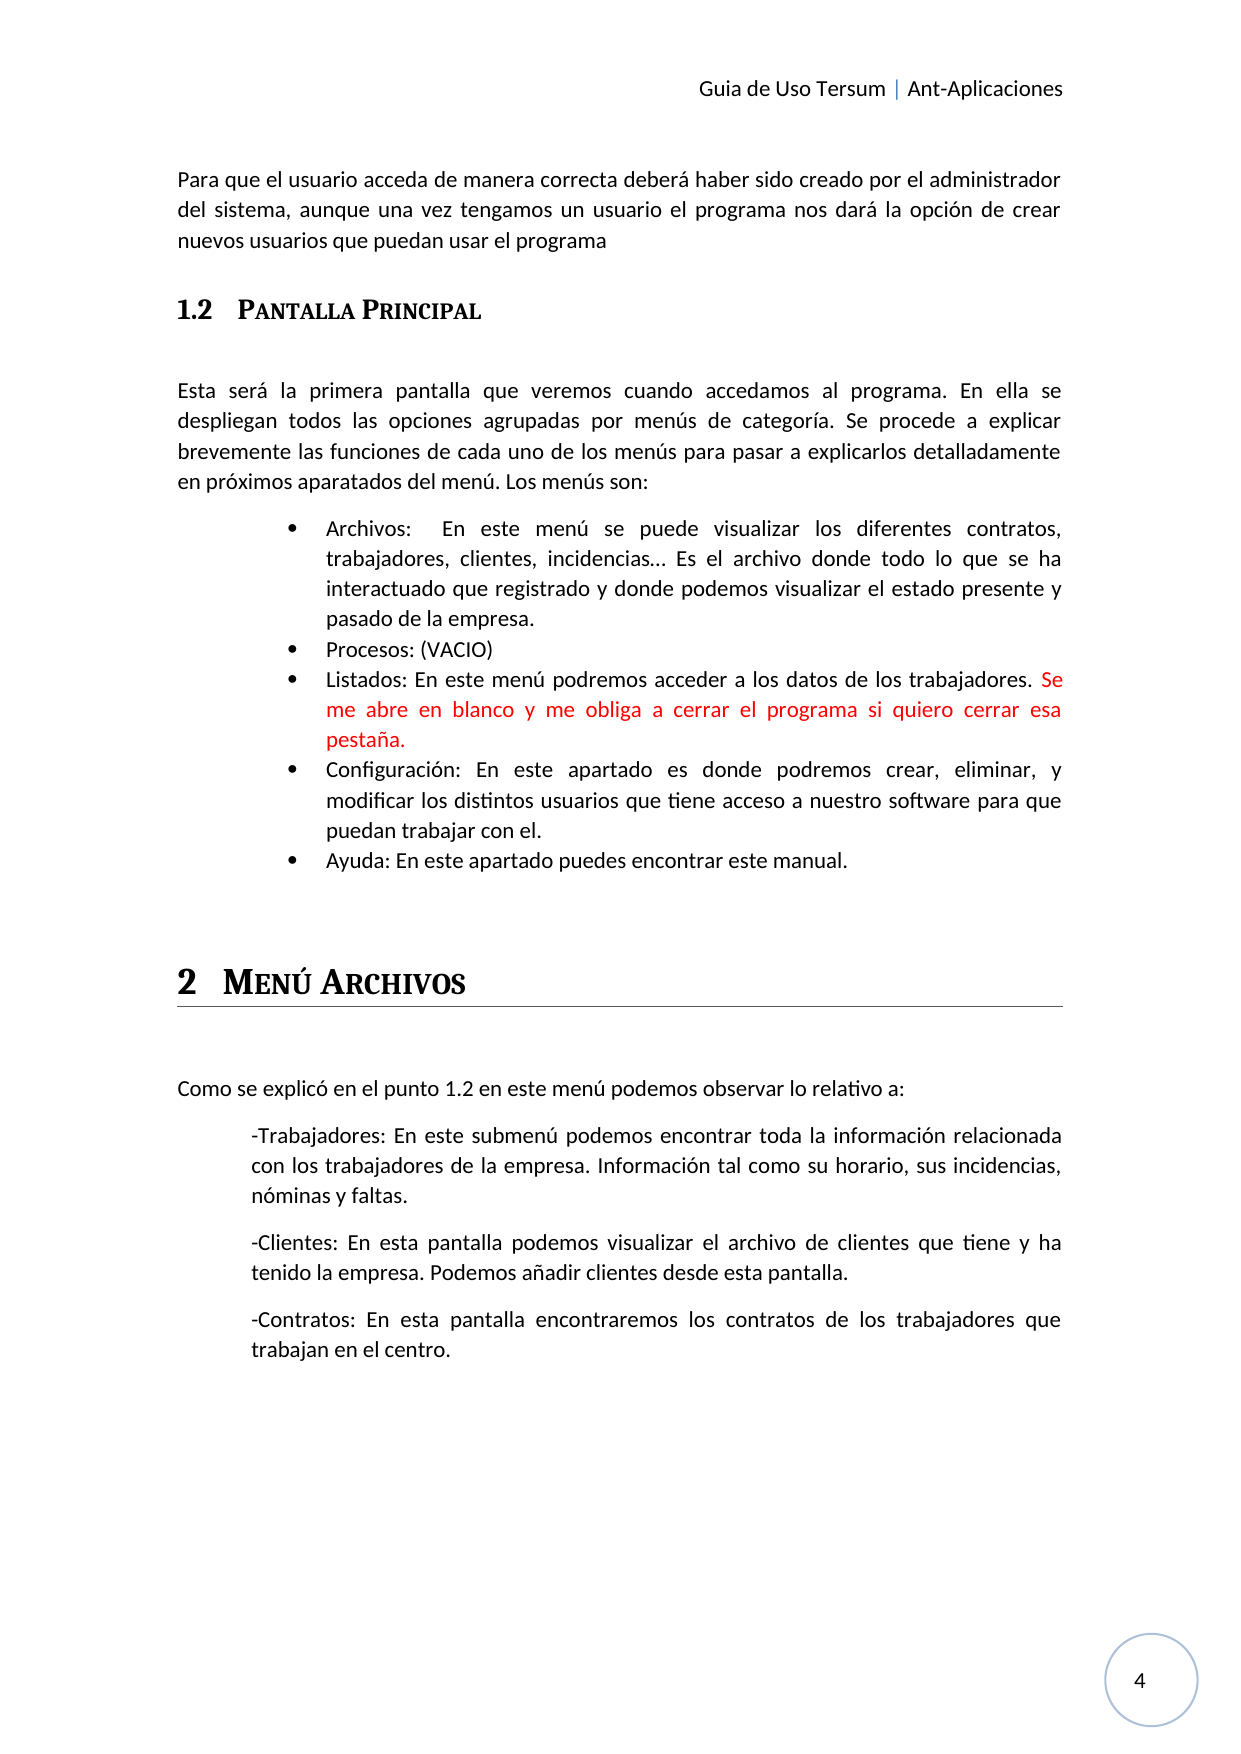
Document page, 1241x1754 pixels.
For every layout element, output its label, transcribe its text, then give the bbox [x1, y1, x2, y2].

subtitle Pantalla Principal [177, 293, 1063, 327]
subtitle Menú Archivos [177, 961, 1063, 1006]
text Como se explicó en el punto 1.2 en este menú podemos observar lo relativo a: [177, 1074, 1063, 1102]
list Configuración: En este apartado es donde podremos crear, eliminar, y modificar los distintos usuarios que tiene acceso a nuestro software para que puedan trabajar con el. [288, 756, 1063, 844]
list Procesos: (VACIO) [288, 635, 1063, 663]
list Listados: En este menú podremos acceder a los datos de los trabajadores. Se me abre en blanco y me obliga a cerrar el programa si quiero cerrar esa pestaña. [288, 665, 1063, 753]
list Archivos: En este menú se puede visualizar los diferentes contratos, trabajadores, clientes, incidencias… Es el archivo donde todo lo que se ha interactuado que registrado y donde podemos visualizar el estado presente y pasado de la empresa. [288, 514, 1063, 633]
text Para que el usuario acceda de manera correcta deberá haber sido creado por el administrador del sistema, aunque una vez tengamos un usuario el programa nos dará la opción de crear nuevos usuarios que puedan usar el programa [177, 165, 1063, 254]
text Esta será la primera pantalla que veremos cuando accedamos al programa. En ella se despliegan todos las opciones agrupadas por menús de categoría. Se procede a explicar brevemente las funciones de cada uno de los menús para pasar a explicarlos detalladamente en próximos aparatados del menú. Los menús son: [177, 376, 1063, 495]
list Ayuda: En este apartado puedes encontrar este manual. [288, 846, 1063, 874]
text -Clientes: En esta pantalla podemos visualizar el archivo de clientes que tiene y ha tenido la empresa. Podemos añadir clientes desde esta pantalla. [251, 1228, 1063, 1286]
text -Trabajadores: En este submenú podemos encontrar toda la información relacionada con los trabajadores de la empresa. Información tal como su horario, sus incidencias, nóminas y faltas. [251, 1121, 1063, 1209]
text -Contratos: En esta pantalla encontraremos los contratos de los trabajadores que trabajan en el centro. [251, 1305, 1063, 1363]
